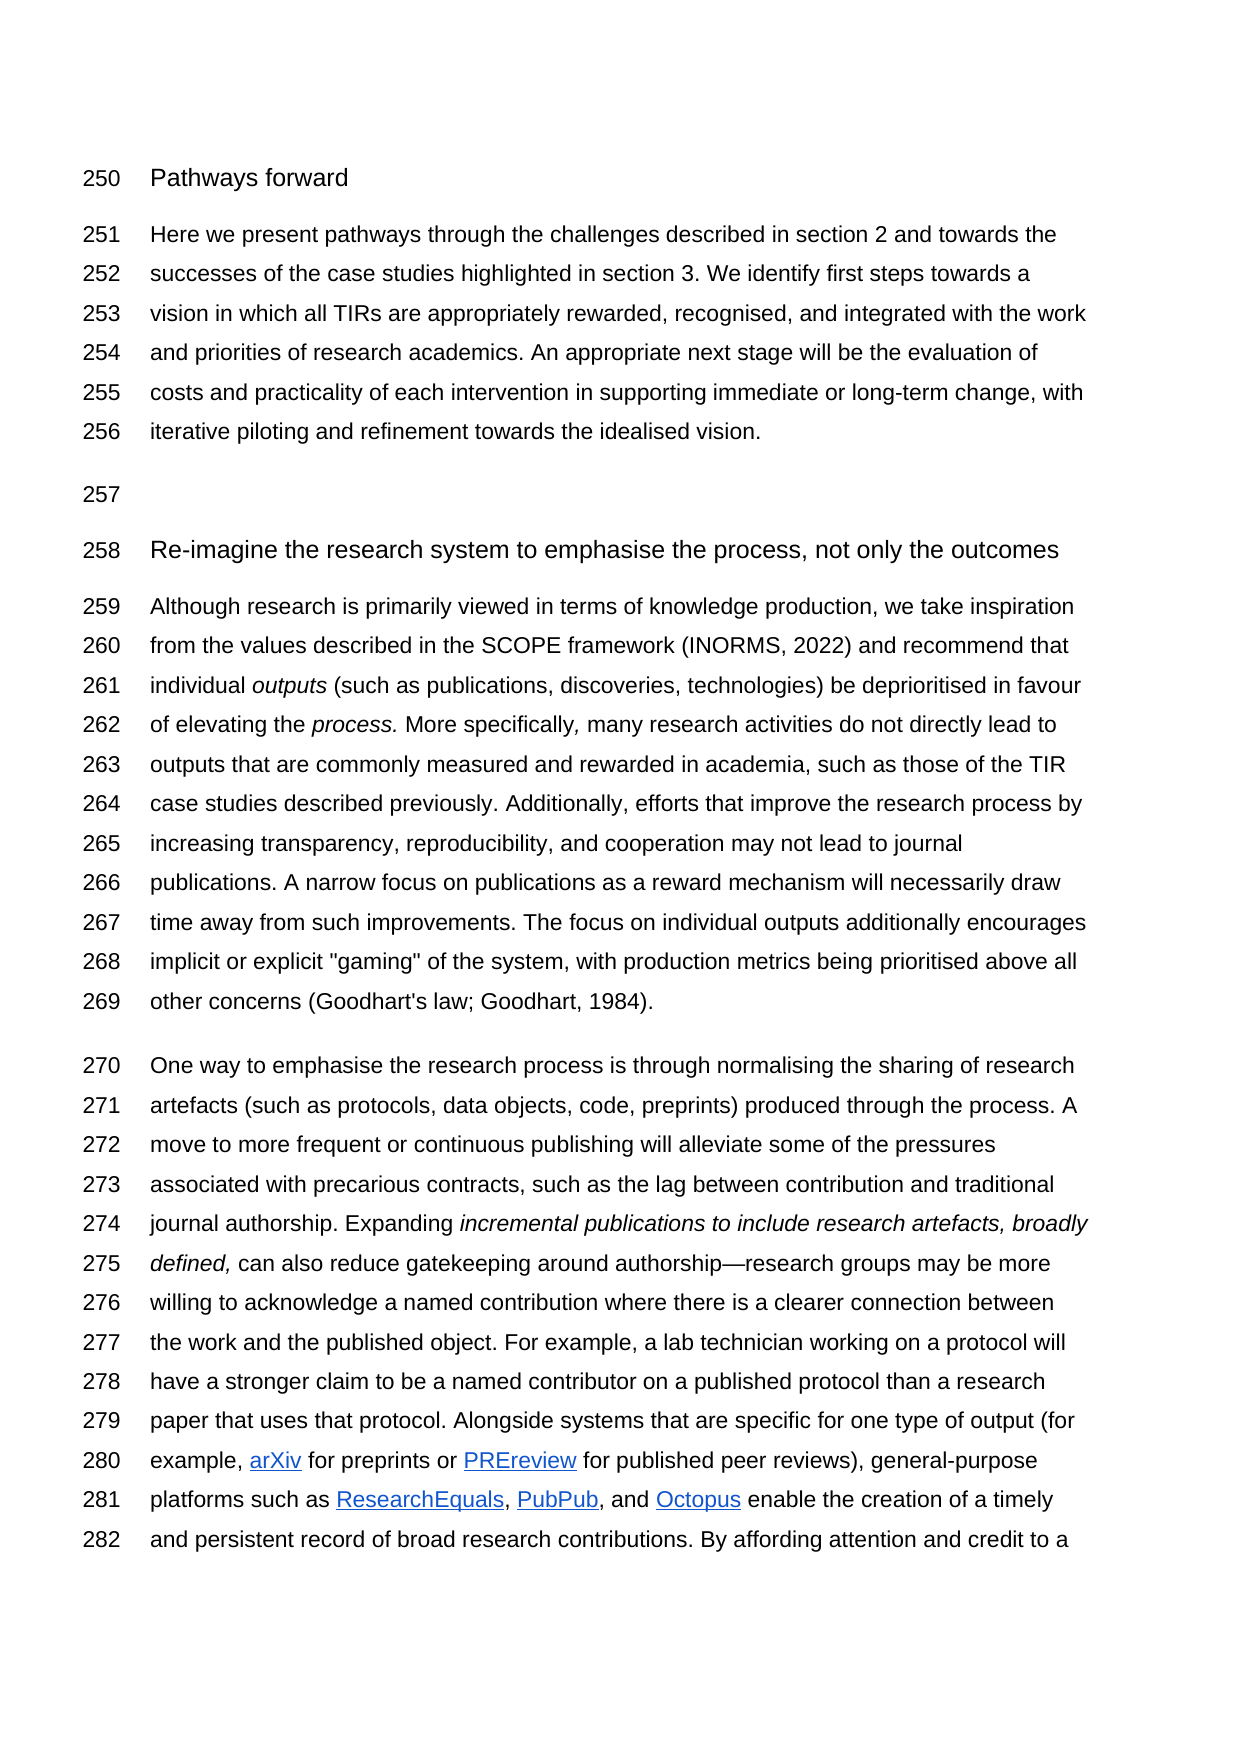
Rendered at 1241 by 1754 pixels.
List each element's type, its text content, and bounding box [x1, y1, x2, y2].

subtitle Pathways forward [150, 162, 1090, 191]
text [150, 1052, 1090, 1552]
text Although research is primarily viewed in terms of knowledge production, we take inspiration from the values described in the SCOPE framework (INORMS, 2022) and recommend that individual outputs (such as publications, discoveries, technologies) be deprioritised in favour of elevating the process. More specifically, many research activities do not directly lead to outputs that are commonly measured and rewarded in academia, such as those of the TIR case studies described previously. Additionally, efforts that improve the research process by increasing transparency, reproducibility, and cooperation may not lead to journal publications. A narrow focus on publications as a reward mechanism will necessarily draw time away from such improvements. The focus on individual outputs additionally encourages implicit or explicit "gaming" of the system, with production metrics being prioritised above all other concerns (Goodhart's law; Goodhart, 1984). [150, 593, 1090, 1014]
text Here we present pathways through the challenges described in section 2 and towards the successes of the case studies highlighted in section 3. We identify first steps towards a vision in which all TIRs are appropriately rewarded, recognised, and integrated with the work and priorities of research academics. An appropriate next stage will be the evaluation of costs and practicality of each intervention in supporting immediate or long-term change, with iterative piloting and refinement towards the idealised vision. [150, 221, 1090, 444]
subtitle Re-imagine the research system to emphasise the process, not only the outcomes [150, 535, 1090, 564]
